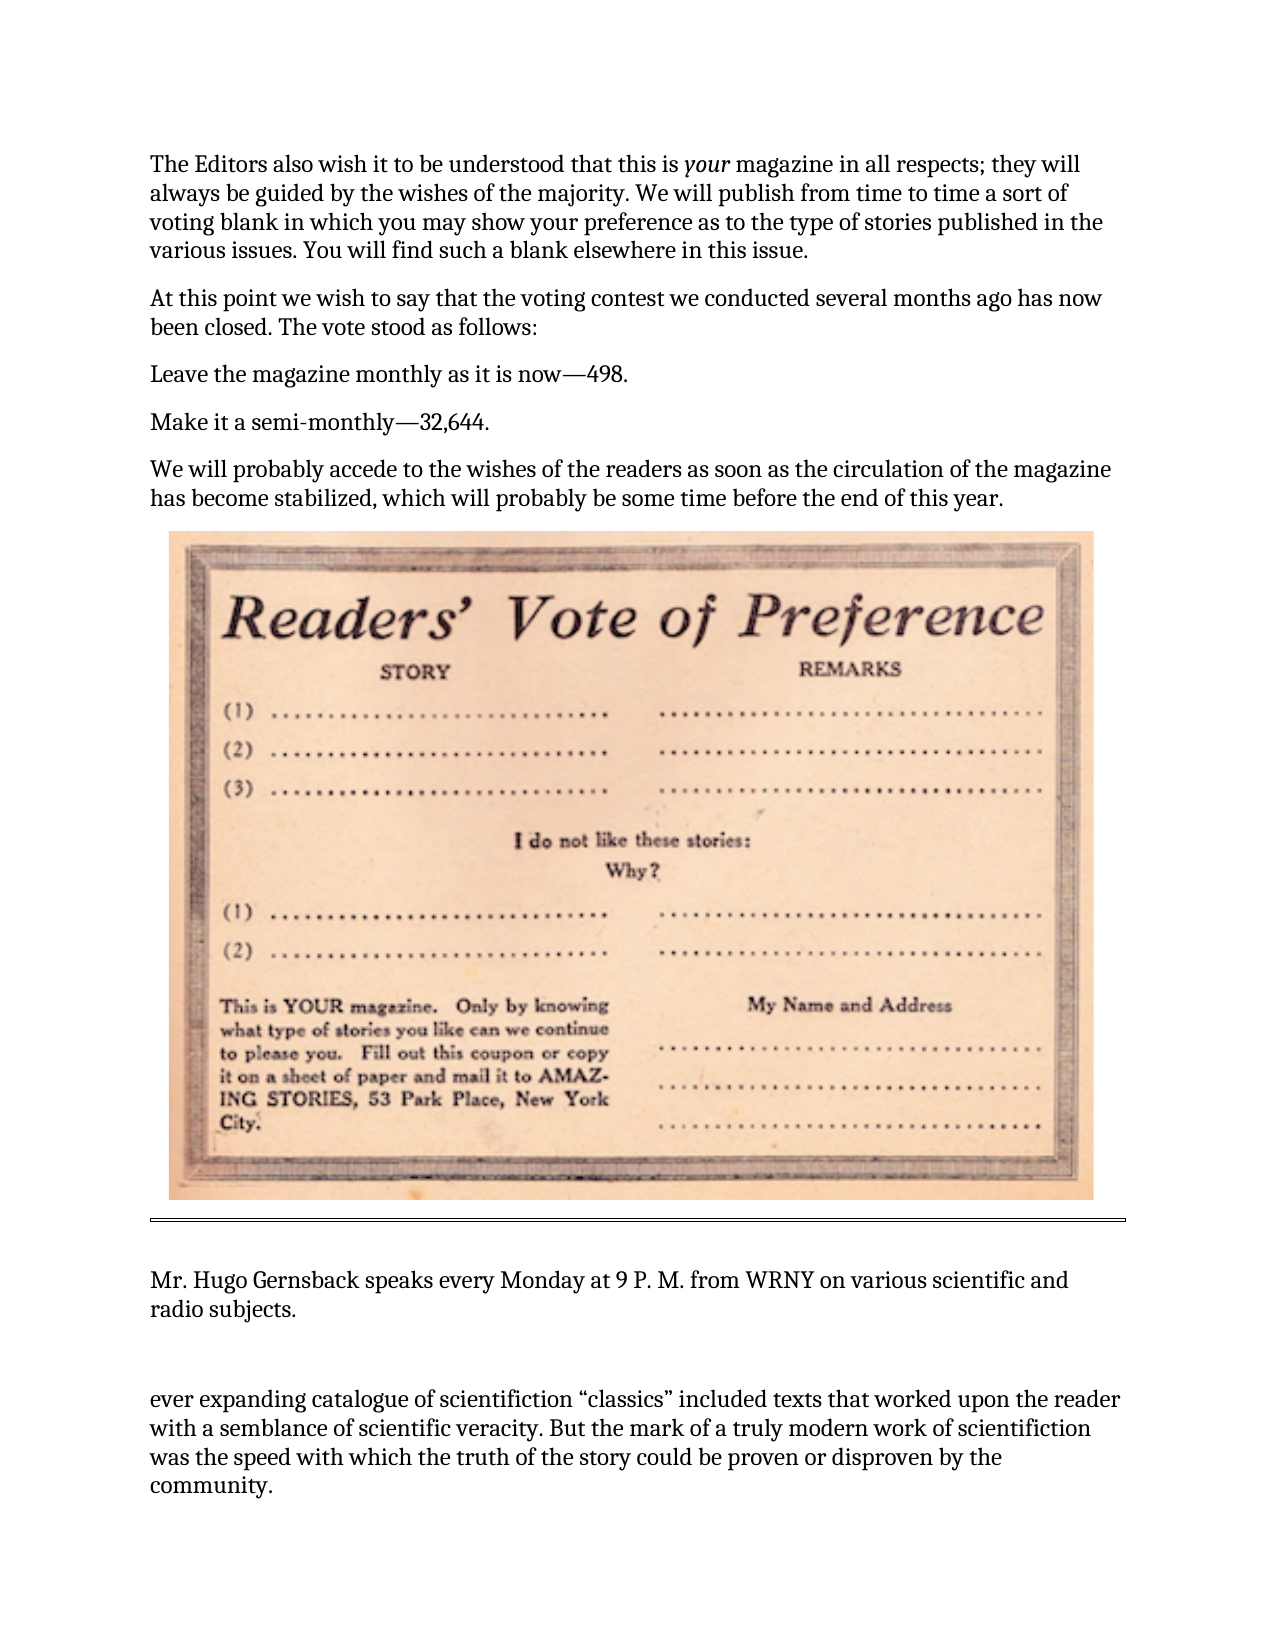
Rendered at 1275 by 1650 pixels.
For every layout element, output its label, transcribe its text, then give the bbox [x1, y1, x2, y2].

text Make it a semi-monthly—32,644. [150, 407, 1125, 436]
text Mr. Hugo Gernsback speaks every Monday at 9 P. M. from WRNY on various scientific and radio subjects. [150, 1266, 1125, 1324]
picture [168, 531, 1094, 1200]
text At this point we wish to say that the voting contest we conducted several months ago has now been closed. The vote stood as follows: [150, 284, 1125, 341]
text We will probably accede to the wishes of the readers as soon as the circulation of the magazine has become stabilized, which will probably be some time before the end of this year. [150, 455, 1125, 512]
text Leave the magazine monthly as it is now—498. [150, 360, 1125, 389]
text The Editors also wish it to be understood that this is your magazine in all respects; they will always be guided by the wishes of the majority. We will publish from time to time a sort of voting blank in which you may show your preference as to the type of stories published in the various issues. You will find such a blank elsewhere in this issue. [150, 150, 1125, 265]
